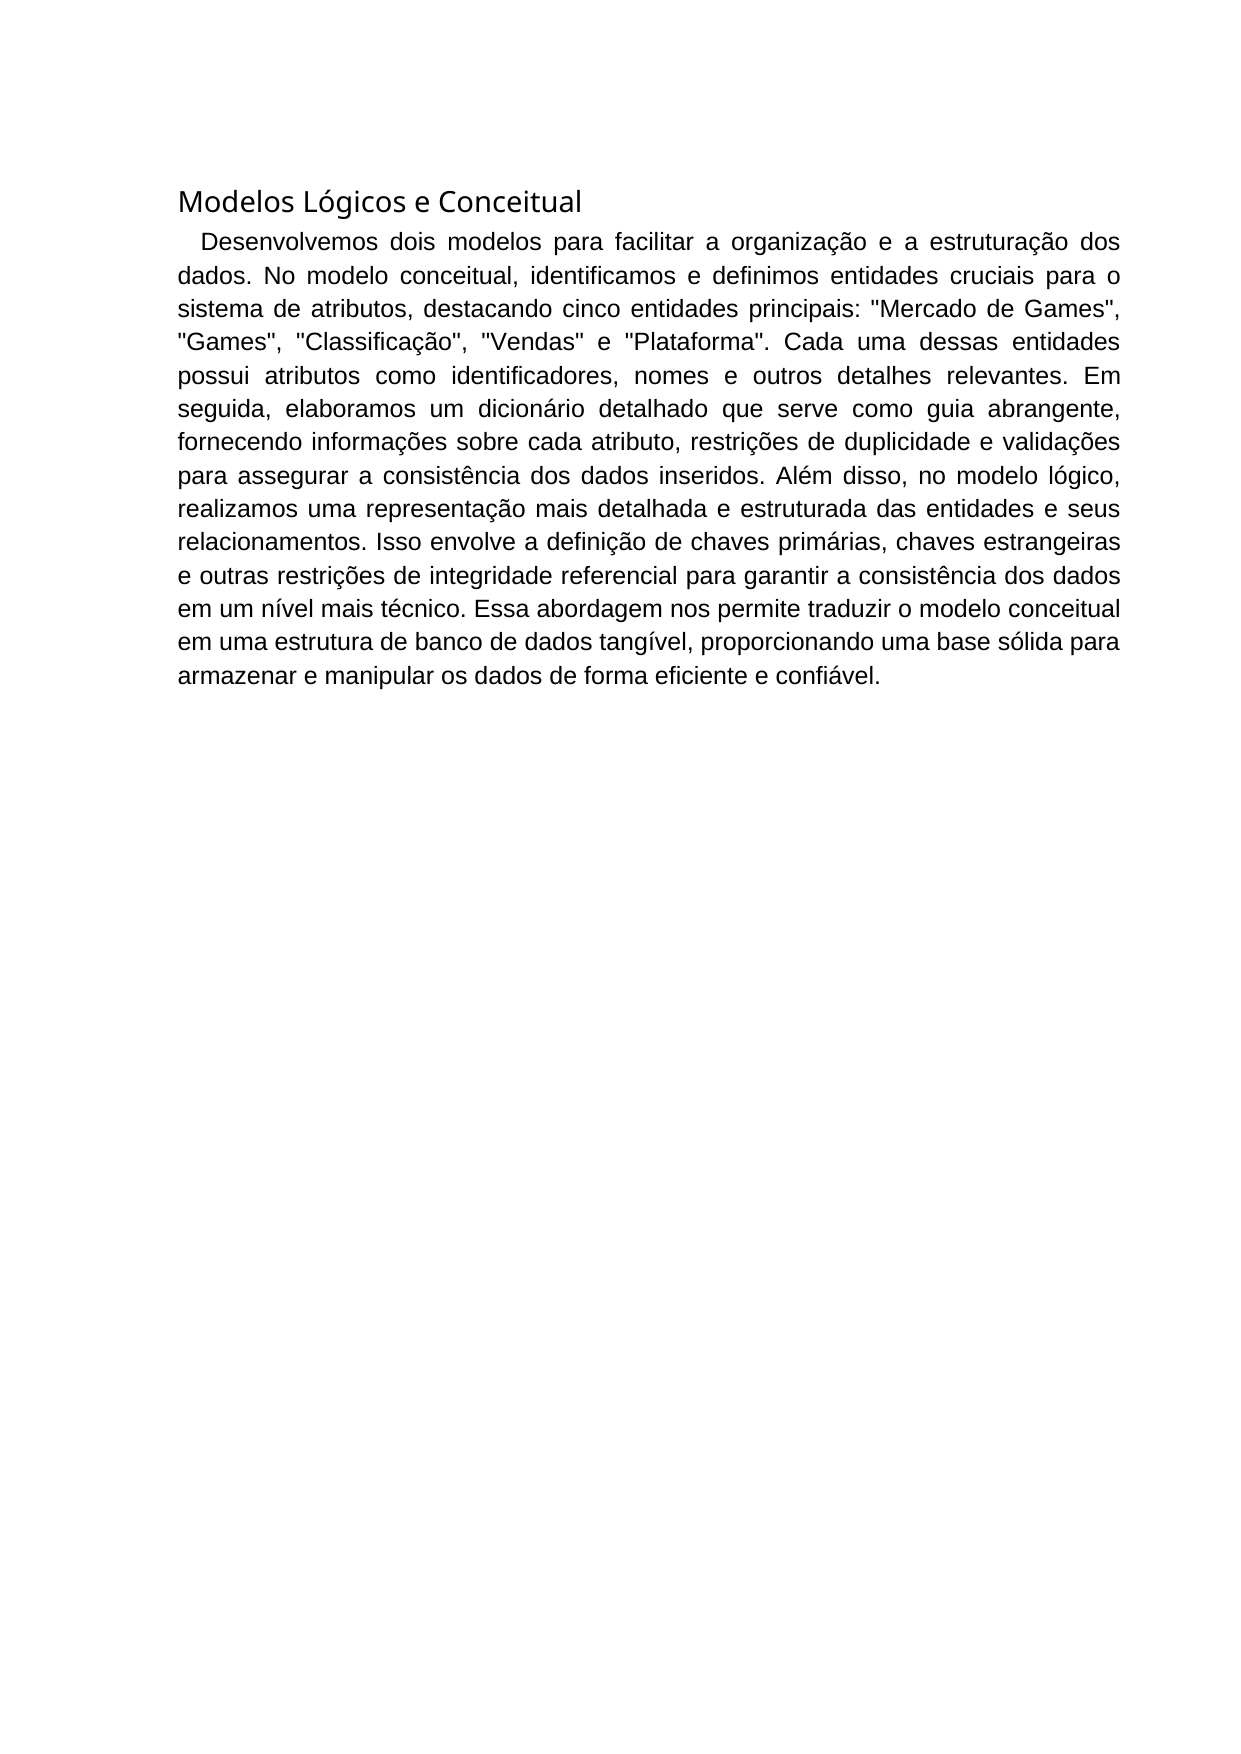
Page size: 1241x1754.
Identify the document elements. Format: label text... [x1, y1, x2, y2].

text Desenvolvemos dois modelos para facilitar a organização e a estruturação dos dados. No modelo conceitual, identificamos e definimos entidades cruciais para o sistema de atributos, destacando cinco entidades principais: "Mercado de Games", "Games", "Classificação", "Vendas" e "Plataforma". Cada uma dessas entidades possui atributos como identificadores, nomes e outros detalhes relevantes. Em seguida, elaboramos um dicionário detalhado que serve como guia abrangente, fornecendo informações sobre cada atributo, restrições de duplicidade e validações para assegurar a consistência dos dados inseridos. Além disso, no modelo lógico, realizamos uma representação mais detalhada e estruturada das entidades e seus relacionamentos. Isso envolve a definição de chaves primárias, chaves estrangeiras e outras restrições de integridade referencial para garantir a consistência dos dados em um nível mais técnico. Essa abordagem nos permite traduzir o modelo conceitual em uma estrutura de banco de dados tangível, proporcionando uma base sólida para armazenar e manipular os dados de forma eficiente e confiável. [177, 227, 1122, 689]
subtitle Modelos Lógicos e Conceitual [177, 181, 1122, 221]
